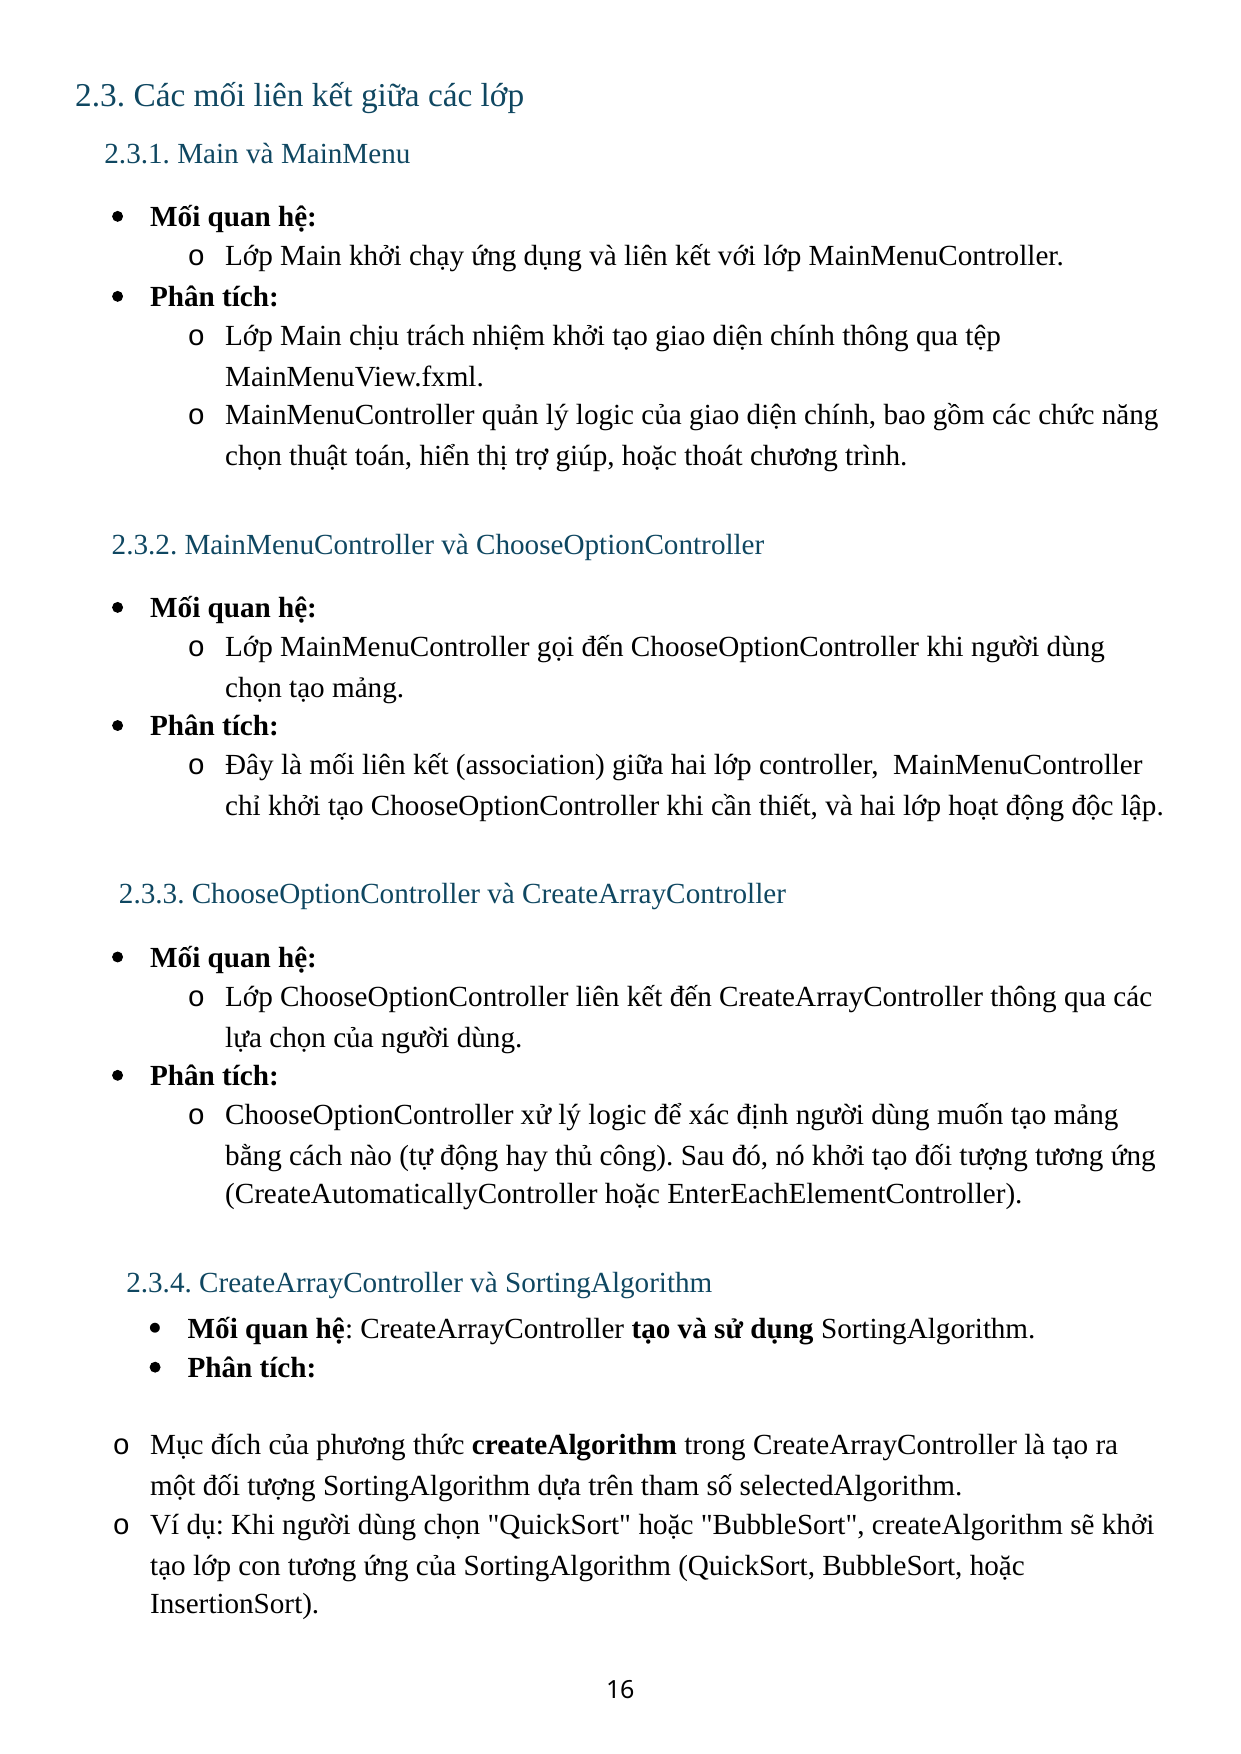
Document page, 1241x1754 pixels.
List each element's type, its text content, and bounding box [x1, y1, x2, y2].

list Mối quan hệ: CreateArrayController tạo và sử dụng SortingAlgorithm. [150, 1312, 1165, 1345]
list Phân tích: [112, 708, 1165, 742]
list Lớp MainMenuController gọi đến ChooseOptionController khi người dùng chọn tạo mảng. [187, 629, 1165, 703]
list Ví dụ: Khi người dùng chọn "QuickSort" hoặc "BubbleSort", createAlgorithm sẽ khởi tạo lớp con tương ứng của SortingAlgorithm (QuickSort, BubbleSort, hoặc InsertionSort). [112, 1507, 1165, 1620]
list Mục đích của phương thức createAlgorithm trong CreateArrayController là tạo ra một đối tượng SortingAlgorithm dựa trên tham số selectedAlgorithm. [112, 1427, 1165, 1502]
list Mối quan hệ: [112, 940, 1165, 974]
list Phân tích: [150, 1350, 1165, 1384]
subtitle 2.3. Các mối liên kết giữa các lớp [75, 75, 1165, 113]
list Mối quan hệ: [112, 199, 1165, 233]
list Phân tích: [112, 279, 1165, 313]
subtitle 2.3.3. ChooseOptionController và CreateArrayController [75, 876, 1165, 910]
list Lớp Main khởi chạy ứng dụng và liên kết với lớp MainMenuController. [187, 238, 1165, 274]
list Đây là mối liên kết (association) giữa hai lớp controller, MainMenuController chỉ khởi tạo ChooseOptionController khi cần thiết, và hai lớp hoạt động độc lập. [187, 747, 1165, 822]
list Phân tích: [112, 1058, 1165, 1092]
list Lớp ChooseOptionController liên kết đến CreateArrayController thông qua các lựa chọn của người dùng. [187, 979, 1165, 1053]
list MainMenuController quản lý logic của giao diện chính, bao gồm các chức năng chọn thuật toán, hiển thị trợ giúp, hoặc thoát chương trình. [187, 397, 1165, 472]
list Mối quan hệ: [112, 590, 1165, 624]
subtitle 2.3.1. Main và MainMenu [75, 136, 1165, 169]
list Lớp Main chịu trách nhiệm khởi tạo giao diện chính thông qua tệp MainMenuView.fxml. [187, 318, 1165, 392]
subtitle 2.3.2. MainMenuController và ChooseOptionController [75, 527, 1165, 560]
list ChooseOptionController xử lý logic để xác định người dùng muốn tạo mảng bằng cách nào (tự động hay thủ công). Sau đó, nó khởi tạo đối tượng tương ứng (CreateAutomaticallyController hoặc EnterEachElementController). [187, 1097, 1165, 1210]
subtitle 2.3.4. CreateArrayController và SortingAlgorithm [75, 1265, 1165, 1298]
